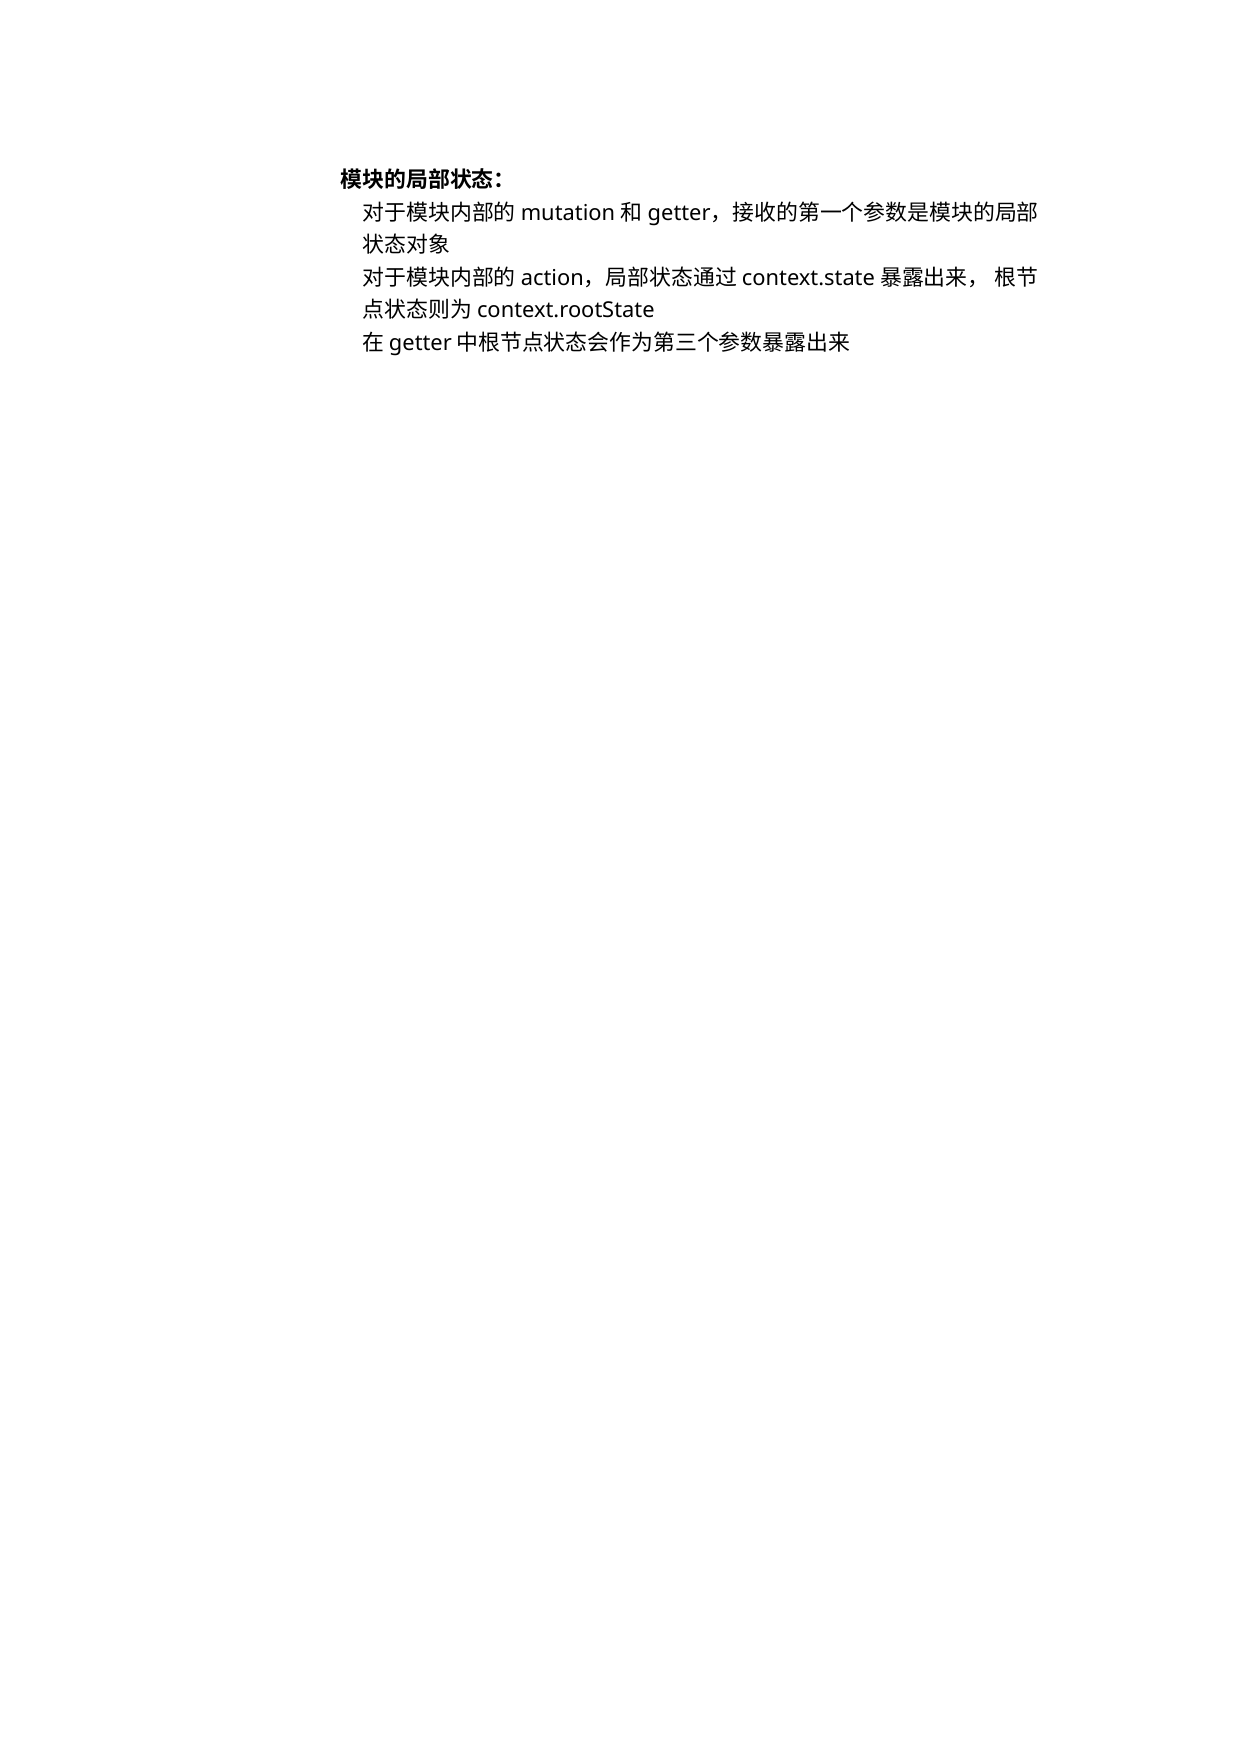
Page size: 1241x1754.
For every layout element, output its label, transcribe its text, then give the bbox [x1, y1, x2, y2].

text 对于模块内部的 mutation 和 getter，接收的第一个参数是模块的局部状态对象 [362, 194, 1053, 259]
text 在getter中根节点状态会作为第三个参数暴露出来 [362, 324, 1053, 357]
text 模块的局部状态： [340, 162, 1053, 194]
text 对于模块内部的 action，局部状态通过 context.state 暴露出来， 根节点状态则为 context.rootState [362, 259, 1053, 324]
